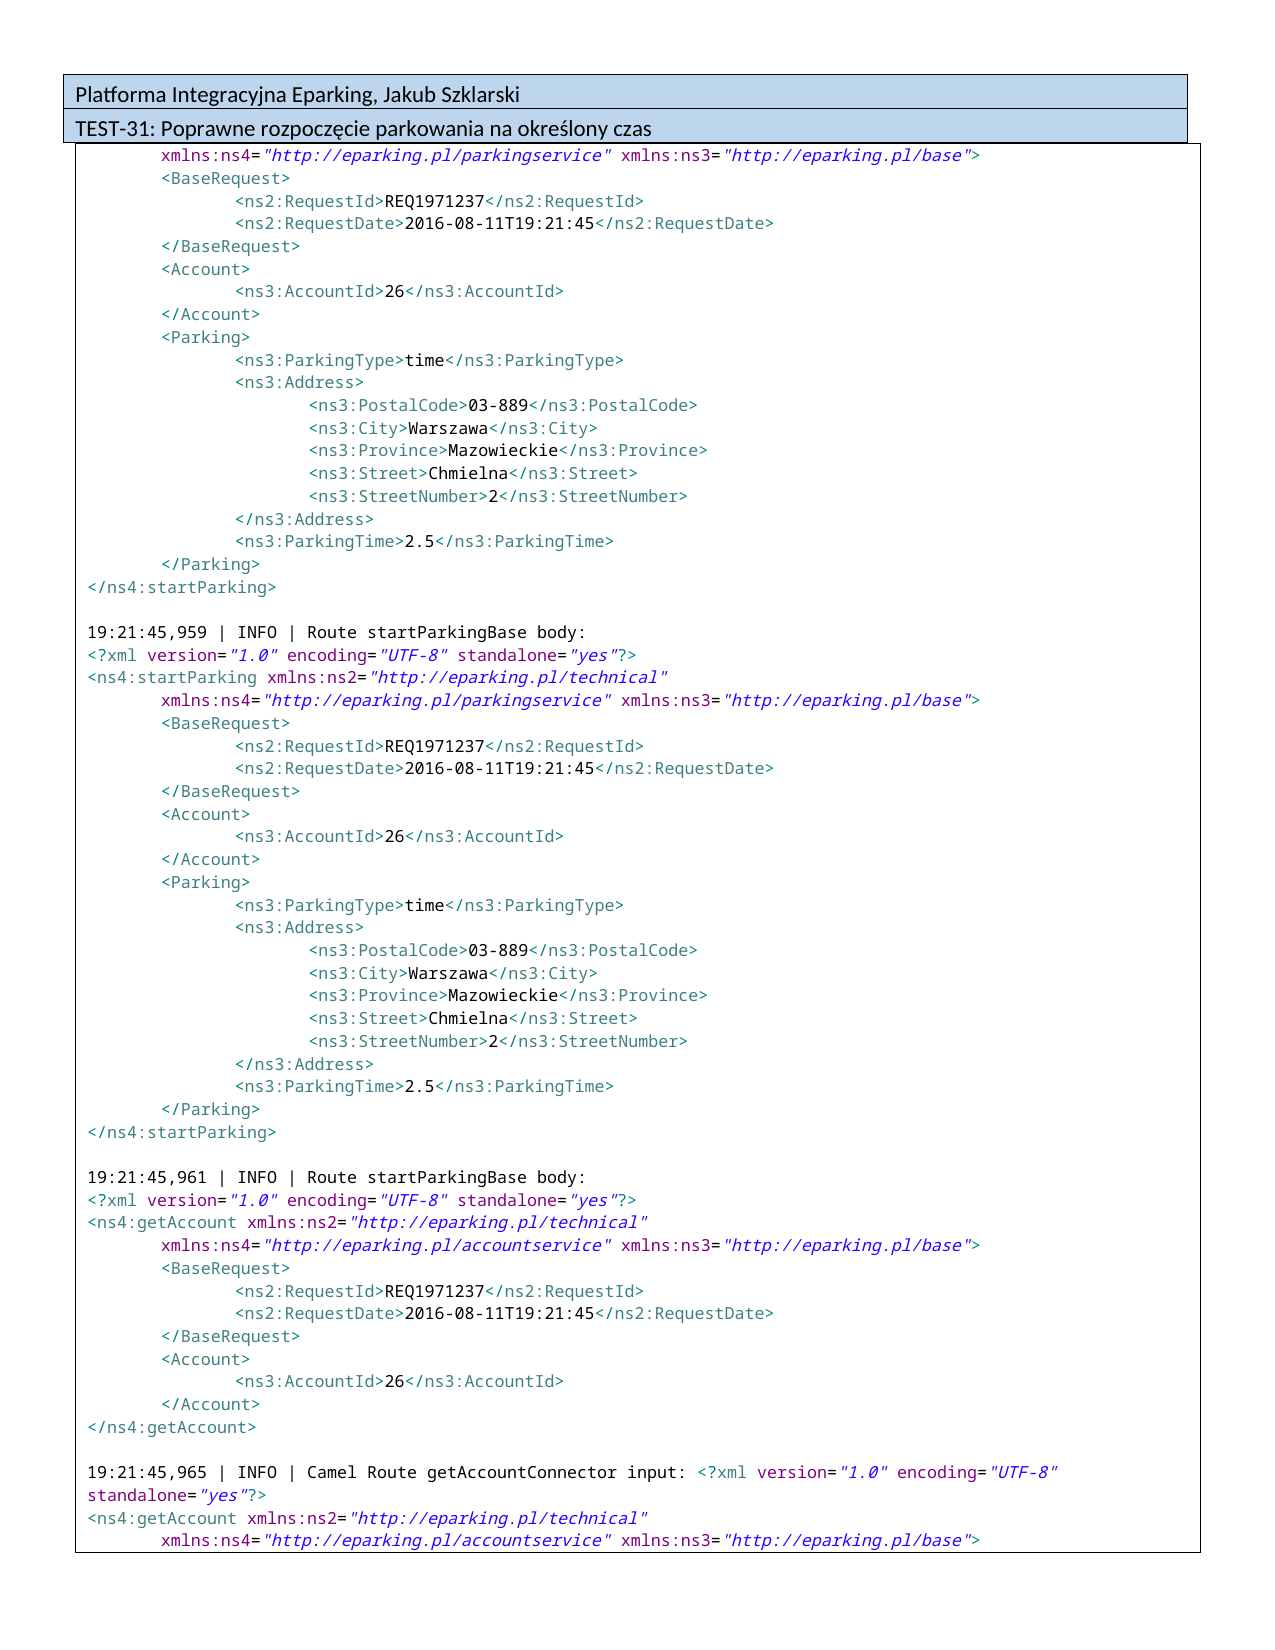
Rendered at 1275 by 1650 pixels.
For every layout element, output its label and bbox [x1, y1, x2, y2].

table_cell [76, 144, 1200, 1552]
